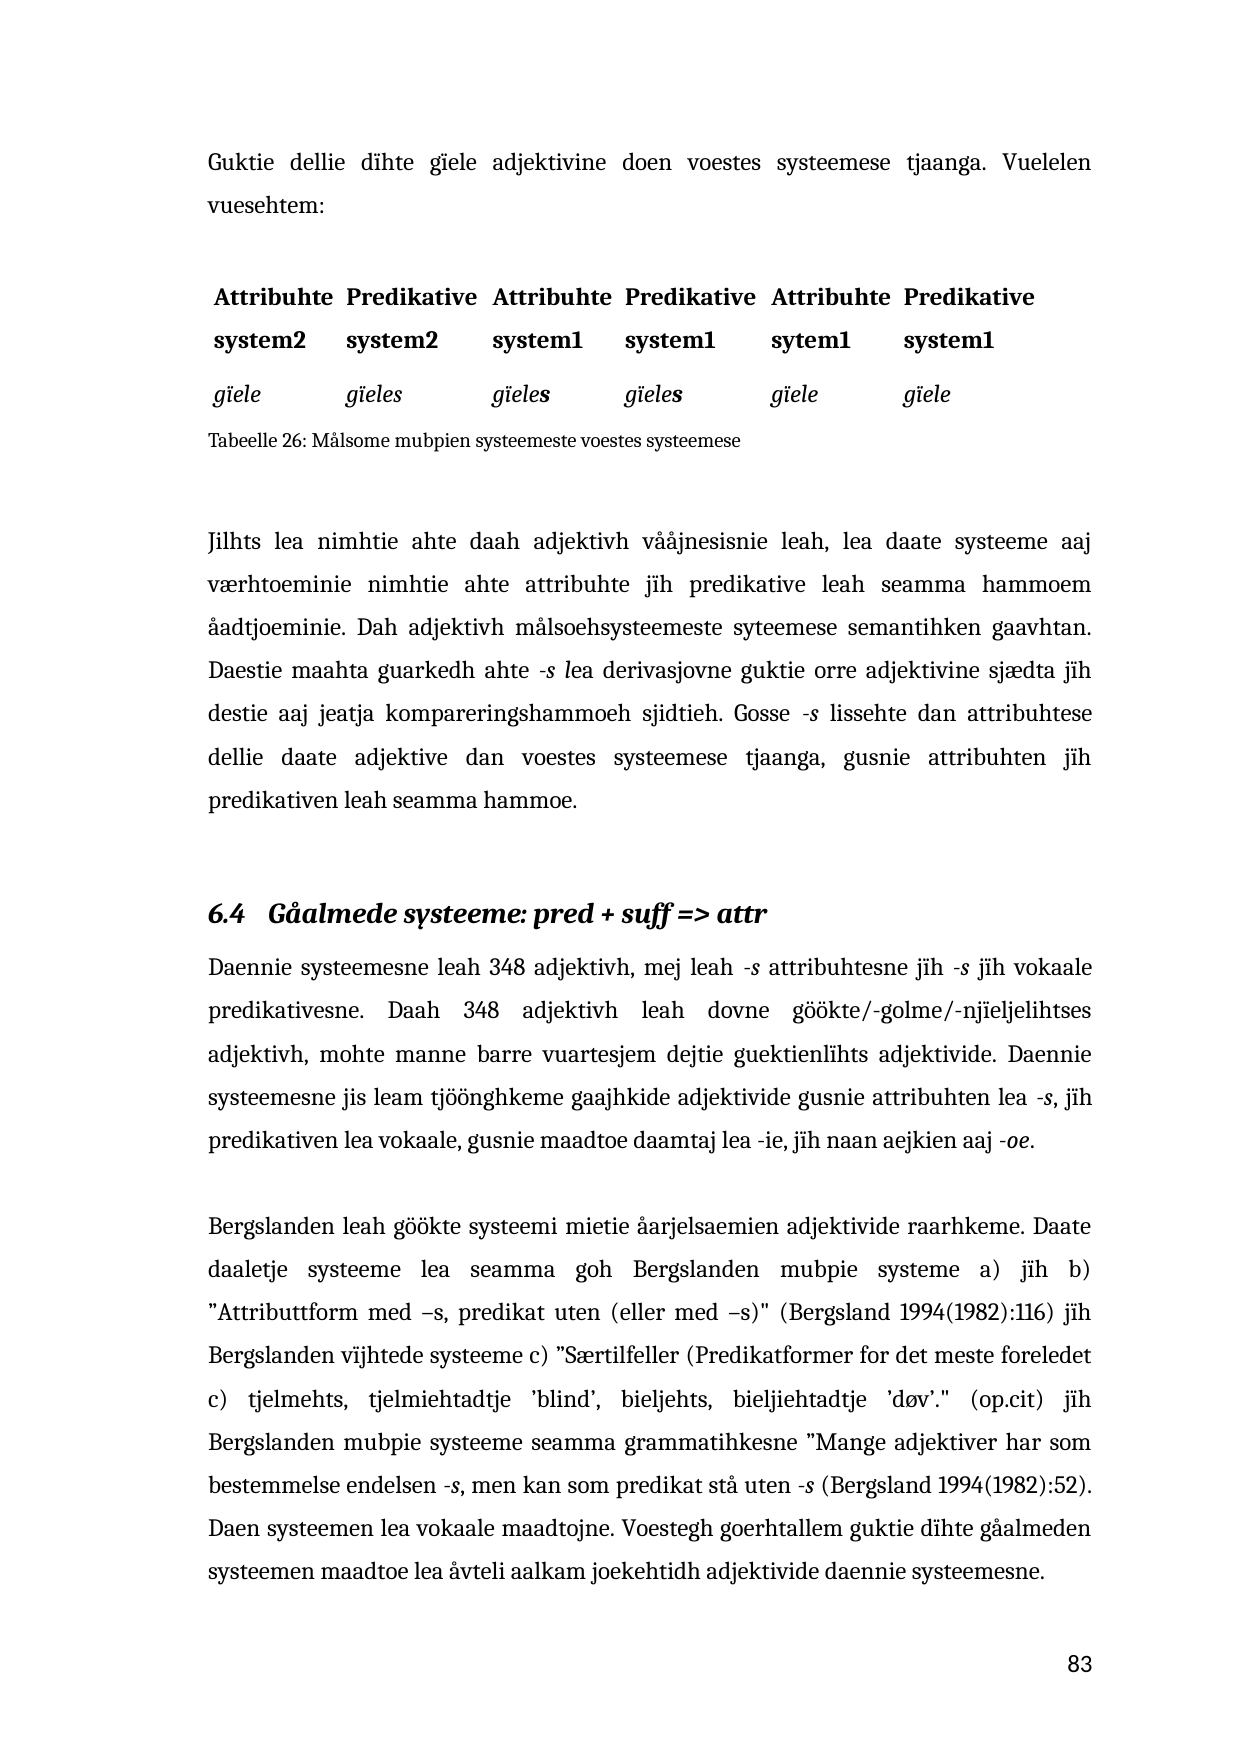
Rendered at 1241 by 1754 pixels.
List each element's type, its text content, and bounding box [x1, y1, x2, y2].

table_header Attribuhte system2 [208, 277, 340, 375]
subtitle Gåalmede systeeme: pred + suff => attr [208, 897, 1092, 930]
text Tabeelle 26: Målsome mubpien systeemeste voestes systeemese [208, 429, 1092, 453]
table_cell gïeles [619, 375, 765, 429]
table_header Attribuhte system1 [486, 277, 619, 375]
text Jilhts lea nimhtie ahte daah adjektivh vååjnesisnie leah, lea daate systeeme aaj værhtoeminie nimhtie ahte attribuhte jïh predikative leah seamma hammoem åadtjoeminie. Dah adjektivh målsoehsysteemeste syteemese semantihken gaavhtan. Daestie maahta guarkedh ahte -s lea derivasjovne guktie orre adjektivine sjædta jïh destie aaj jeatja kompareringshammoeh sjidtieh. Gosse -s lissehte dan attribuhtese dellie daate adjektive dan voestes systeemese tjaanga, gusnie attribuhten jïh predikativen leah seamma hammoe. [208, 527, 1092, 814]
text Bergslanden leah göökte systeemi mietie åarjelsaemien adjektivide raarhkeme. Daate daaletje systeeme lea seamma goh Bergslanden mubpie systeme a) jïh b) ”Attributtform med –s, predikat uten (eller med –s)" (Bergsland 1994(1982):116) jïh Bergslanden vïjhtede systeeme c) ”Særtilfeller (Predikatformer for det meste foreledet c) tjelmehts, tjelmiehtadtje ’blind’, bieljehts, bieljiehtadtje ’døv’." (op.cit) jïh Bergslanden mubpie systeeme seamma grammatihkesne ”Mange adjektiver har som bestemmelse endelsen -s, men kan som predikat stå uten -s (Bergsland 1994(1982):52). Daen systeemen lea vokaale maadtojne. Voestegh goerhtallem guktie dïhte gåalmeden systeemen maadtoe lea åvteli aalkam joekehtidh adjektivide daennie systeemesne. [208, 1212, 1092, 1586]
table_cell gïele [208, 375, 340, 429]
table_header Predikative system2 [340, 277, 486, 375]
table_header Predikative system1 [619, 277, 765, 375]
table_header Predikative system1 [898, 277, 1044, 375]
table_cell gïeles [340, 375, 486, 429]
text Daennie systeemesne leah 348 adjektivh, mej leah -s attribuhtesne jïh -s jïh vokaale predikativesne. Daah 348 adjektivh leah dovne göökte/-golme/-njïeljelihtses adjektivh, mohte manne barre vuartesjem dejtie guektienlïhts adjektivide. Daennie systeemesne jis leam tjöönghkeme gaajhkide adjektivide gusnie attribuhten lea -s, jïh predikativen lea vokaale, gusnie maadtoe daamtaj lea -ie, jïh naan aejkien aaj -oe. [208, 953, 1092, 1154]
table_cell gïele [765, 375, 898, 429]
table_header Attribuhte sytem1 [765, 277, 898, 375]
table_cell gïele [898, 375, 1044, 429]
table_cell gïeles [486, 375, 619, 429]
text Guktie dellie dïhte gïele adjektivine doen voestes systeemese tjaanga. Vuelelen vuesehtem: [208, 148, 1092, 219]
